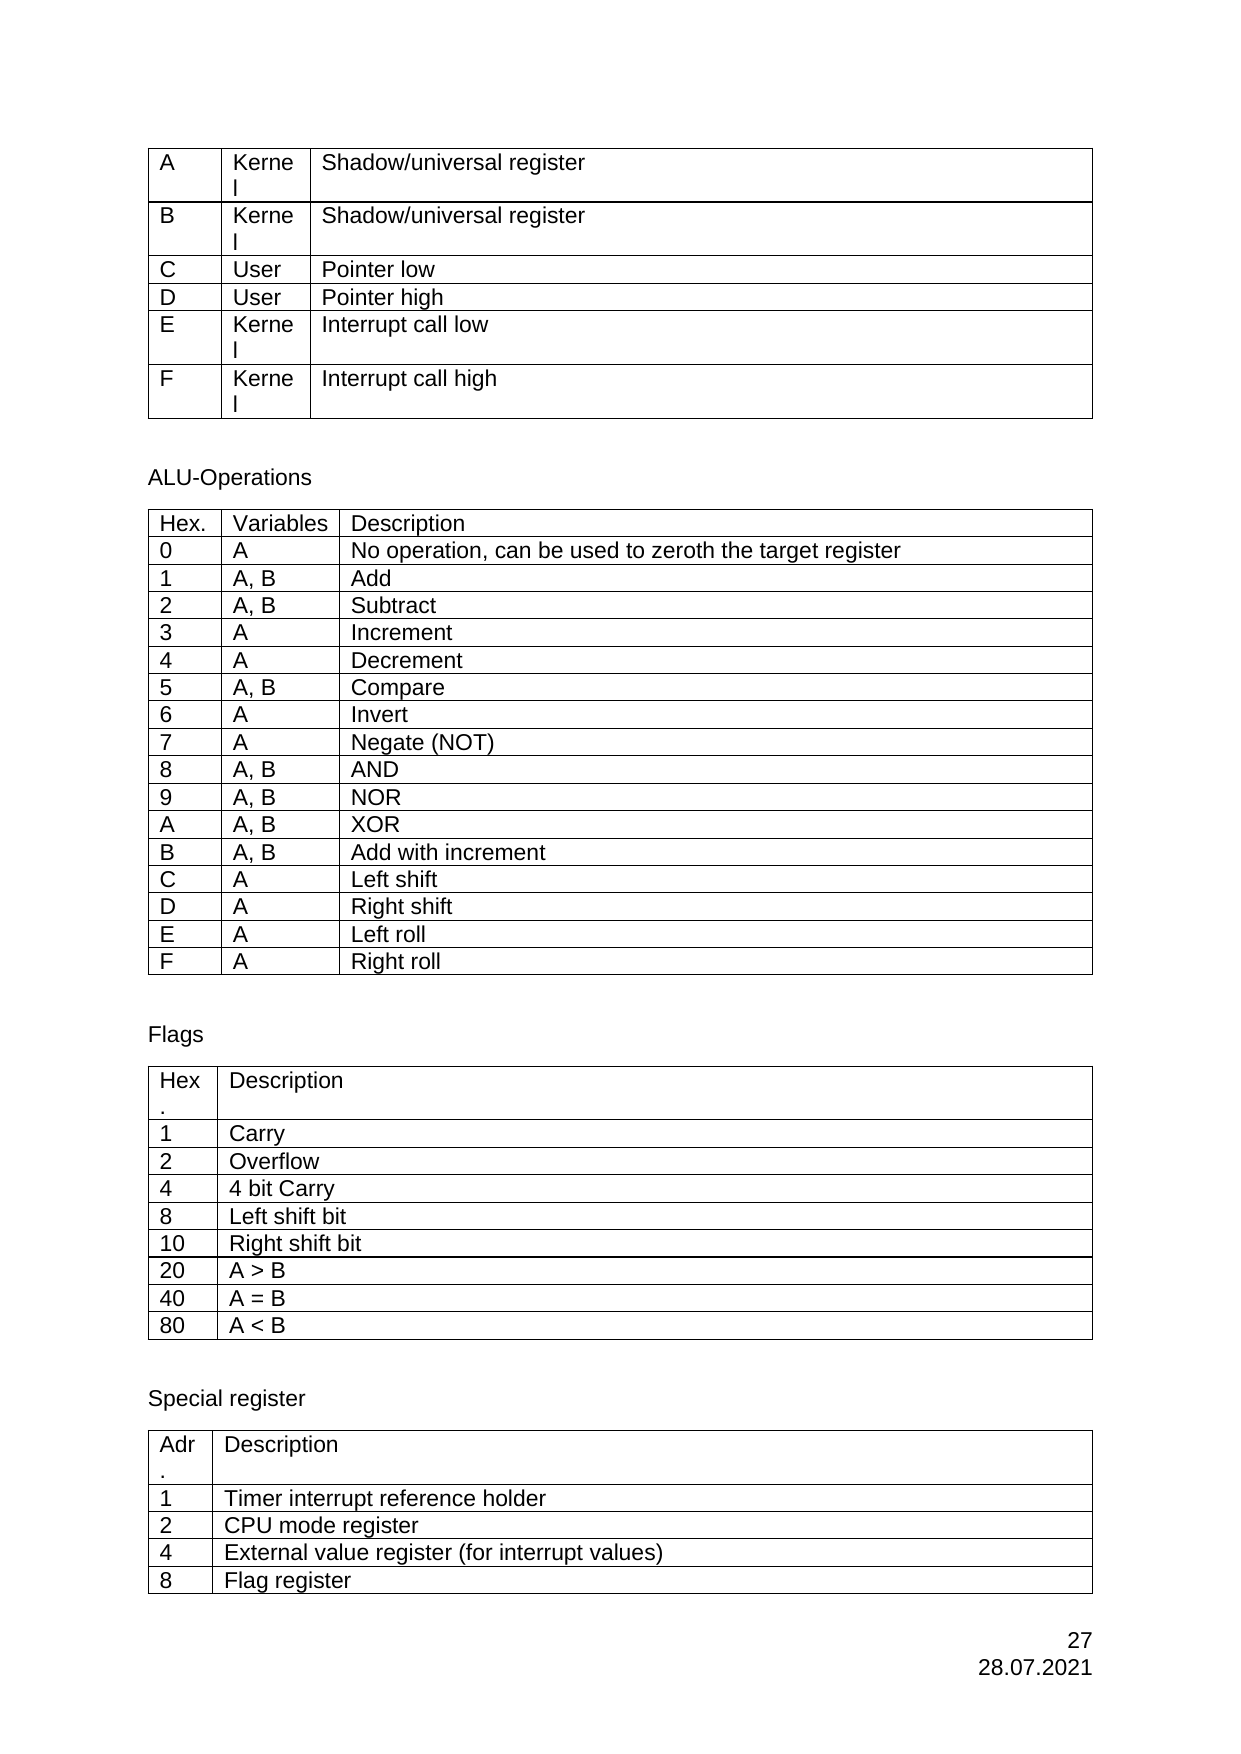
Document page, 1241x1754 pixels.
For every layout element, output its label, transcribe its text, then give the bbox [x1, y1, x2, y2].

table_cell Interrupt call high [311, 365, 1092, 417]
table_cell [311, 149, 1092, 201]
table_cell A [222, 619, 339, 646]
table_cell 2 [149, 1148, 217, 1174]
table_cell 0 [149, 537, 221, 563]
table_cell Carry [218, 1120, 1092, 1147]
table_cell Kernel [222, 203, 310, 255]
table_cell E [149, 311, 221, 364]
table_cell 10 [149, 1230, 217, 1256]
table_cell Decrement [340, 647, 1092, 673]
table_cell A > B [218, 1258, 1092, 1284]
table_cell NOR [340, 784, 1092, 810]
table_header Variables [222, 510, 339, 536]
table_header Description [340, 510, 1092, 536]
table_cell AND [340, 756, 1092, 783]
table_cell A, B [222, 784, 339, 810]
table_cell D [149, 284, 221, 310]
table_header Hex. [149, 510, 221, 536]
table_header Hex. [149, 1067, 217, 1119]
table_cell 20 [149, 1258, 217, 1284]
table_cell Left shift bit [218, 1203, 1092, 1229]
table_cell Kernel [222, 311, 310, 364]
table_cell A, B [222, 565, 339, 591]
table_cell A, B [222, 839, 339, 865]
table_header Description [218, 1067, 1092, 1119]
table_cell Shadow/universal register [311, 203, 1092, 255]
table_cell Pointer high [311, 284, 1092, 310]
table_cell 5 [149, 674, 221, 700]
table_cell 8 [149, 1567, 212, 1593]
table_cell A [222, 647, 339, 673]
table_cell Timer interrupt reference holder [213, 1485, 1092, 1511]
table_cell 6 [149, 701, 221, 728]
table_cell A [149, 149, 221, 201]
table_header Adr. [149, 1431, 212, 1483]
table_cell 4 [149, 647, 221, 673]
text Flags [148, 1021, 1093, 1047]
table_cell 8 [149, 1203, 217, 1229]
table_cell 4 [149, 1539, 212, 1566]
table_cell Left roll [340, 921, 1092, 947]
table_cell 4 bit Carry [218, 1175, 1092, 1202]
table_cell Kernel [222, 365, 310, 417]
table_cell User [222, 284, 310, 310]
table_cell Flag register [213, 1567, 1092, 1593]
table_cell A [222, 948, 339, 974]
table_cell B [149, 203, 221, 255]
table_cell C [149, 866, 221, 892]
table_cell 1 [149, 1485, 212, 1511]
table_cell Right shift [340, 893, 1092, 919]
table_cell 1 [149, 1120, 217, 1147]
table_cell E [149, 921, 221, 947]
table_cell A < B [218, 1312, 1092, 1338]
table_cell A [149, 811, 221, 837]
table_cell No operation, can be used to zeroth the target register [340, 537, 1092, 563]
table_cell 8 [149, 756, 221, 783]
table_cell A, B [222, 756, 339, 783]
table_cell External value register (for interrupt values) [213, 1539, 1092, 1566]
table_cell 2 [149, 1512, 212, 1538]
table_cell Left shift [340, 866, 1092, 892]
table_cell A [222, 866, 339, 892]
table_cell A [222, 537, 339, 563]
table_cell Pointer low [311, 256, 1092, 282]
table_cell A, B [222, 674, 339, 700]
table_cell A [222, 729, 339, 755]
table_cell B [149, 839, 221, 865]
table_cell Overflow [218, 1148, 1092, 1174]
table_cell User [222, 256, 310, 282]
table_cell 40 [149, 1285, 217, 1311]
table_cell Invert [340, 701, 1092, 728]
table_cell A, B [222, 811, 339, 837]
table_cell CPU mode register [213, 1512, 1092, 1538]
table_cell 80 [149, 1312, 217, 1338]
text ALU-Operations [148, 463, 1093, 490]
table_cell Add [340, 565, 1092, 591]
table_cell A [222, 921, 339, 947]
table_header Description [213, 1431, 1092, 1483]
table_cell Kernel [222, 149, 310, 201]
table_cell Increment [340, 619, 1092, 646]
table_cell 7 [149, 729, 221, 755]
table_cell 4 [149, 1175, 217, 1202]
table_cell Right roll [340, 948, 1092, 974]
text Special register [148, 1385, 1093, 1411]
table_cell Compare [340, 674, 1092, 700]
table_cell 3 [149, 619, 221, 646]
table_cell XOR [340, 811, 1092, 837]
table_cell A, B [222, 592, 339, 618]
table_cell F [149, 365, 221, 417]
table_cell A [222, 893, 339, 919]
table_cell Add with increment [340, 839, 1092, 865]
table_cell Right shift bit [218, 1230, 1092, 1256]
table_cell Interrupt call low [311, 311, 1092, 364]
table_cell D [149, 893, 221, 919]
table_cell 2 [149, 592, 221, 618]
table_cell C [149, 256, 221, 282]
table_cell F [149, 948, 221, 974]
table_cell A = B [218, 1285, 1092, 1311]
table_cell 1 [149, 565, 221, 591]
table_cell Subtract [340, 592, 1092, 618]
table_cell 9 [149, 784, 221, 810]
table_cell A [222, 701, 339, 728]
table_cell Negate (NOT) [340, 729, 1092, 755]
